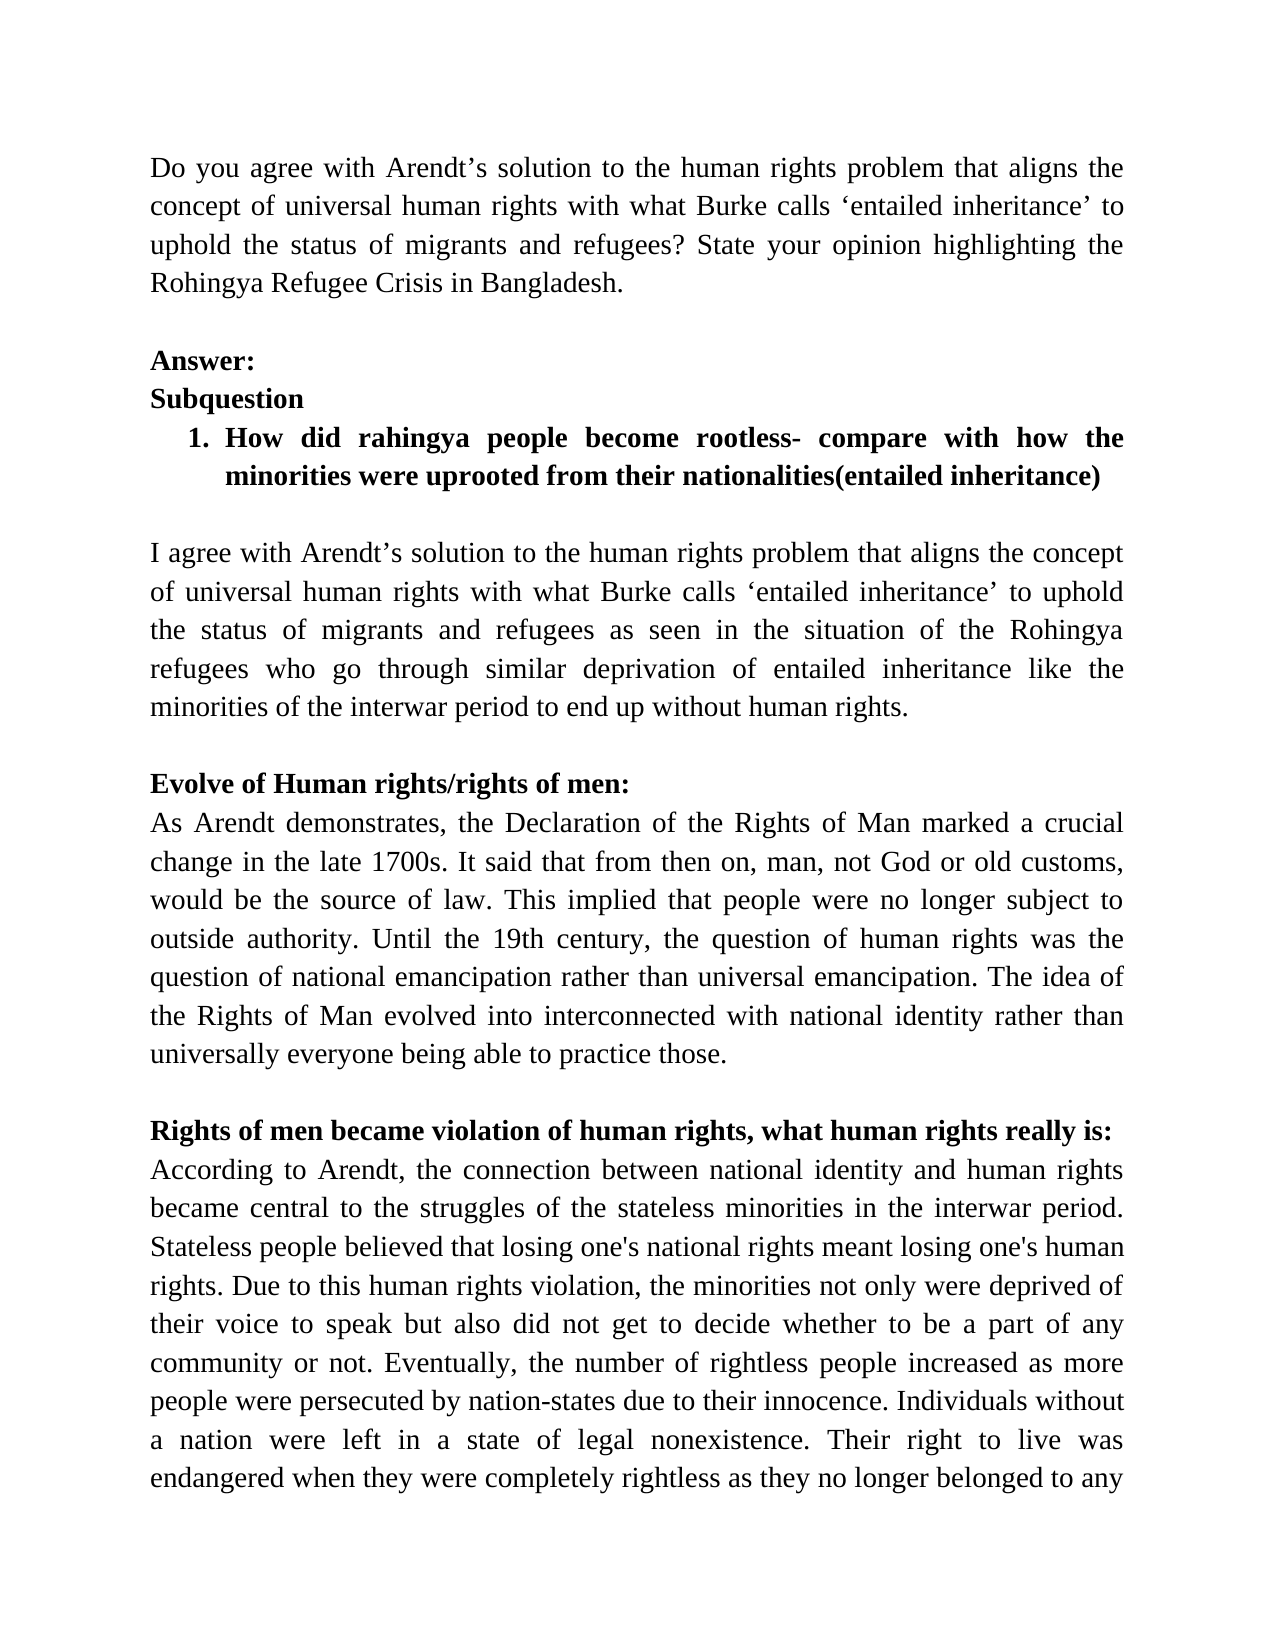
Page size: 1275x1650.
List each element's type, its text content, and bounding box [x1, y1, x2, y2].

text Answer: [150, 343, 1125, 376]
text Do you agree with Arendt’s solution to the human rights problem that aligns the concept of universal human rights with what Burke calls ‘entailed inheritance’ to uphold the status of migrants and refugees? State your opinion highlighting the Rohingya Refugee Crisis in Bangladesh. [150, 150, 1125, 299]
text Rights of men became violation of human rights, what human rights really is: [150, 1113, 1125, 1147]
text Evolve of Human rights/rights of men: [150, 767, 1125, 800]
text I agree with Arendt’s solution to the human rights problem that aligns the concept of universal human rights with what Burke calls ‘entailed inheritance’ to uphold the status of migrants and refugees as seen in the situation of the Rohingya refugees who go through similar deprivation of entailed inheritance like the minorities of the interwar period to end up without human rights. [150, 535, 1125, 723]
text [150, 1152, 1125, 1494]
text As Arendt demonstrates, the Declaration of the Rights of Man marked a crucial change in the late 1700s. It said that from then on, man, not God or old customs, would be the source of law. This implied that people were no longer subject to outside authority. Until the 19th century, the question of human rights was the question of national emancipation rather than universal emancipation. The idea of the Rights of Man evolved into interconnected with national identity rather than universally everyone being able to practice those. [150, 805, 1125, 1070]
text Subquestion [150, 381, 1125, 415]
list How did rahingya people become rootless- compare with how the minorities were uprooted from their nationalities(entailed inheritance) [187, 420, 1125, 492]
